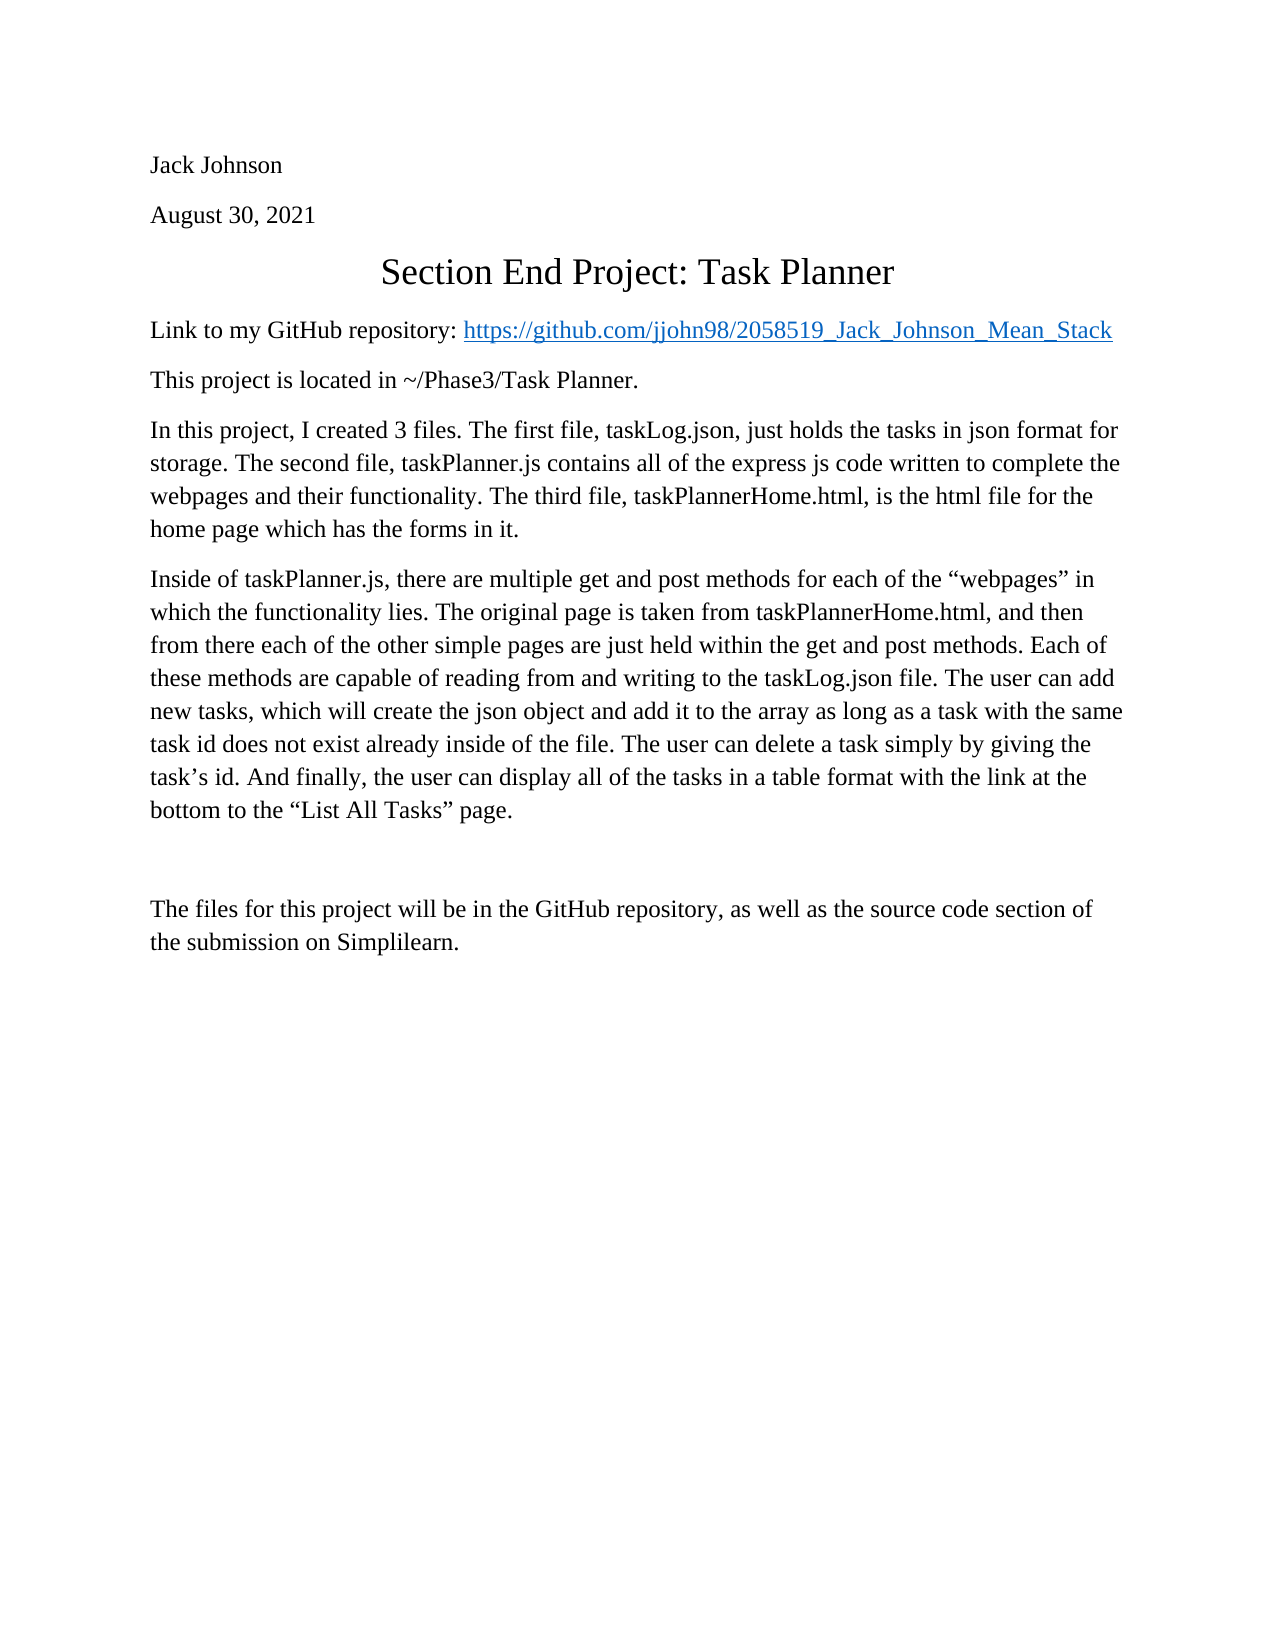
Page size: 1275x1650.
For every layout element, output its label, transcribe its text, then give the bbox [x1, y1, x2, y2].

text Link to my GitHub repository: https://github.com/jjohn98/2058519_Jack_Johnson_Mean_Stack [150, 316, 1125, 344]
text Jack Johnson [150, 150, 1125, 179]
text August 30, 2021 [150, 200, 1125, 228]
text This project is located in ~/Phase3/Task Planner. [150, 365, 1125, 394]
text The files for this project will be in the GitHub repository, as well as the source code section of the submission on Simplilearn. [150, 894, 1125, 956]
text In this project, I created 3 files. The first file, taskLog.json, just holds the tasks in json format for storage. The second file, taskPlanner.js contains all of the express js code written to complete the webpages and their functionality. The third file, taskPlannerHome.html, is the html file for the home page which has the forms in it. [150, 415, 1125, 543]
text Section End Project: Task Planner [150, 249, 1125, 292]
text Inside of taskPlanner.js, there are multiple get and post methods for each of the “webpages” in which the functionality lies. The original page is taken from taskPlannerHome.html, and then from there each of the other simple pages are just held within the get and post methods. Each of these methods are capable of reading from and writing to the taskLog.json file. The user can add new tasks, which will create the json object and add it to the array as long as a task with the same task id does not exist already inside of the file. The user can delete a task simply by giving the task’s id. And finally, the user can display all of the tasks in a table format with the link at the bottom to the “List All Tasks” page. [150, 564, 1125, 824]
